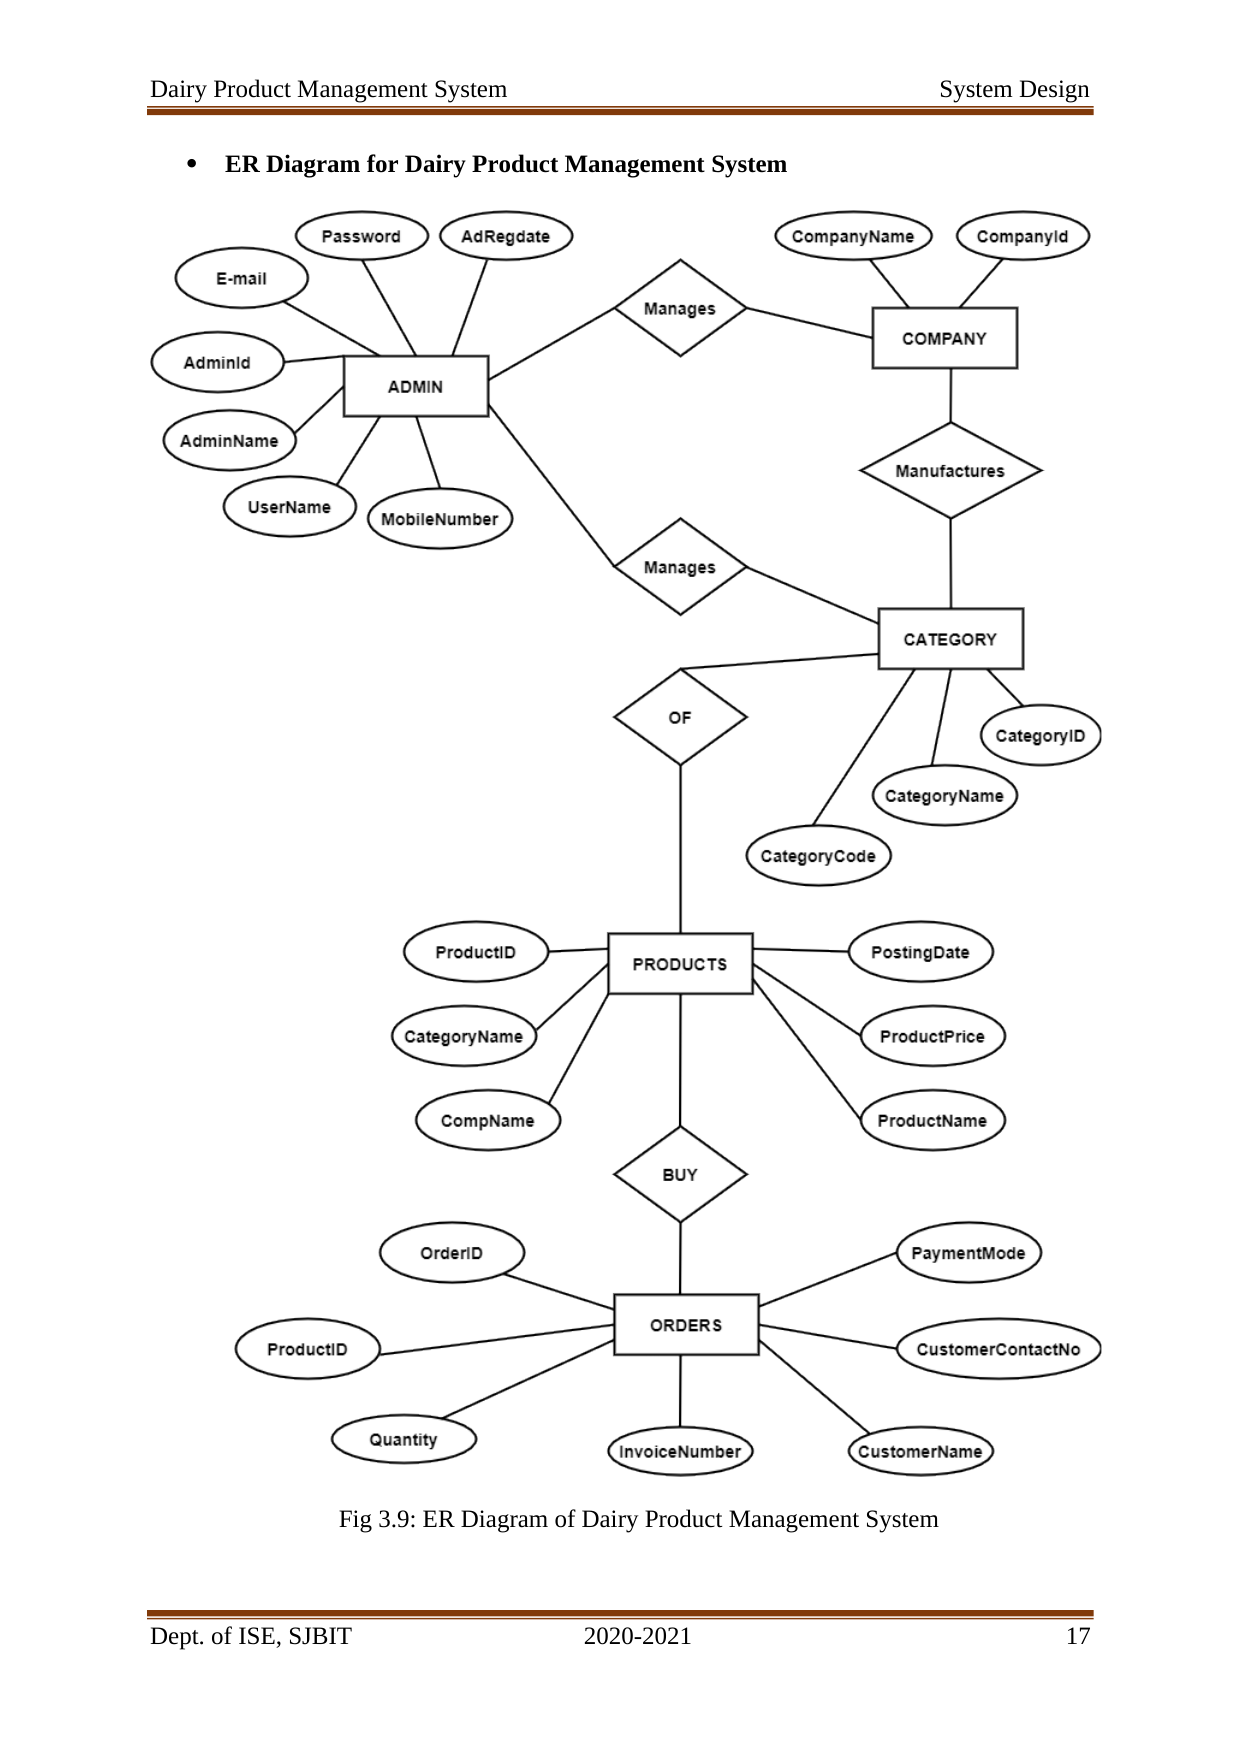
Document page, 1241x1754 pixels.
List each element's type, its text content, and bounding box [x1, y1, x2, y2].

subtitle ER Diagram for Dairy Product Management System [187, 149, 1142, 178]
picture [150, 210, 1102, 1477]
